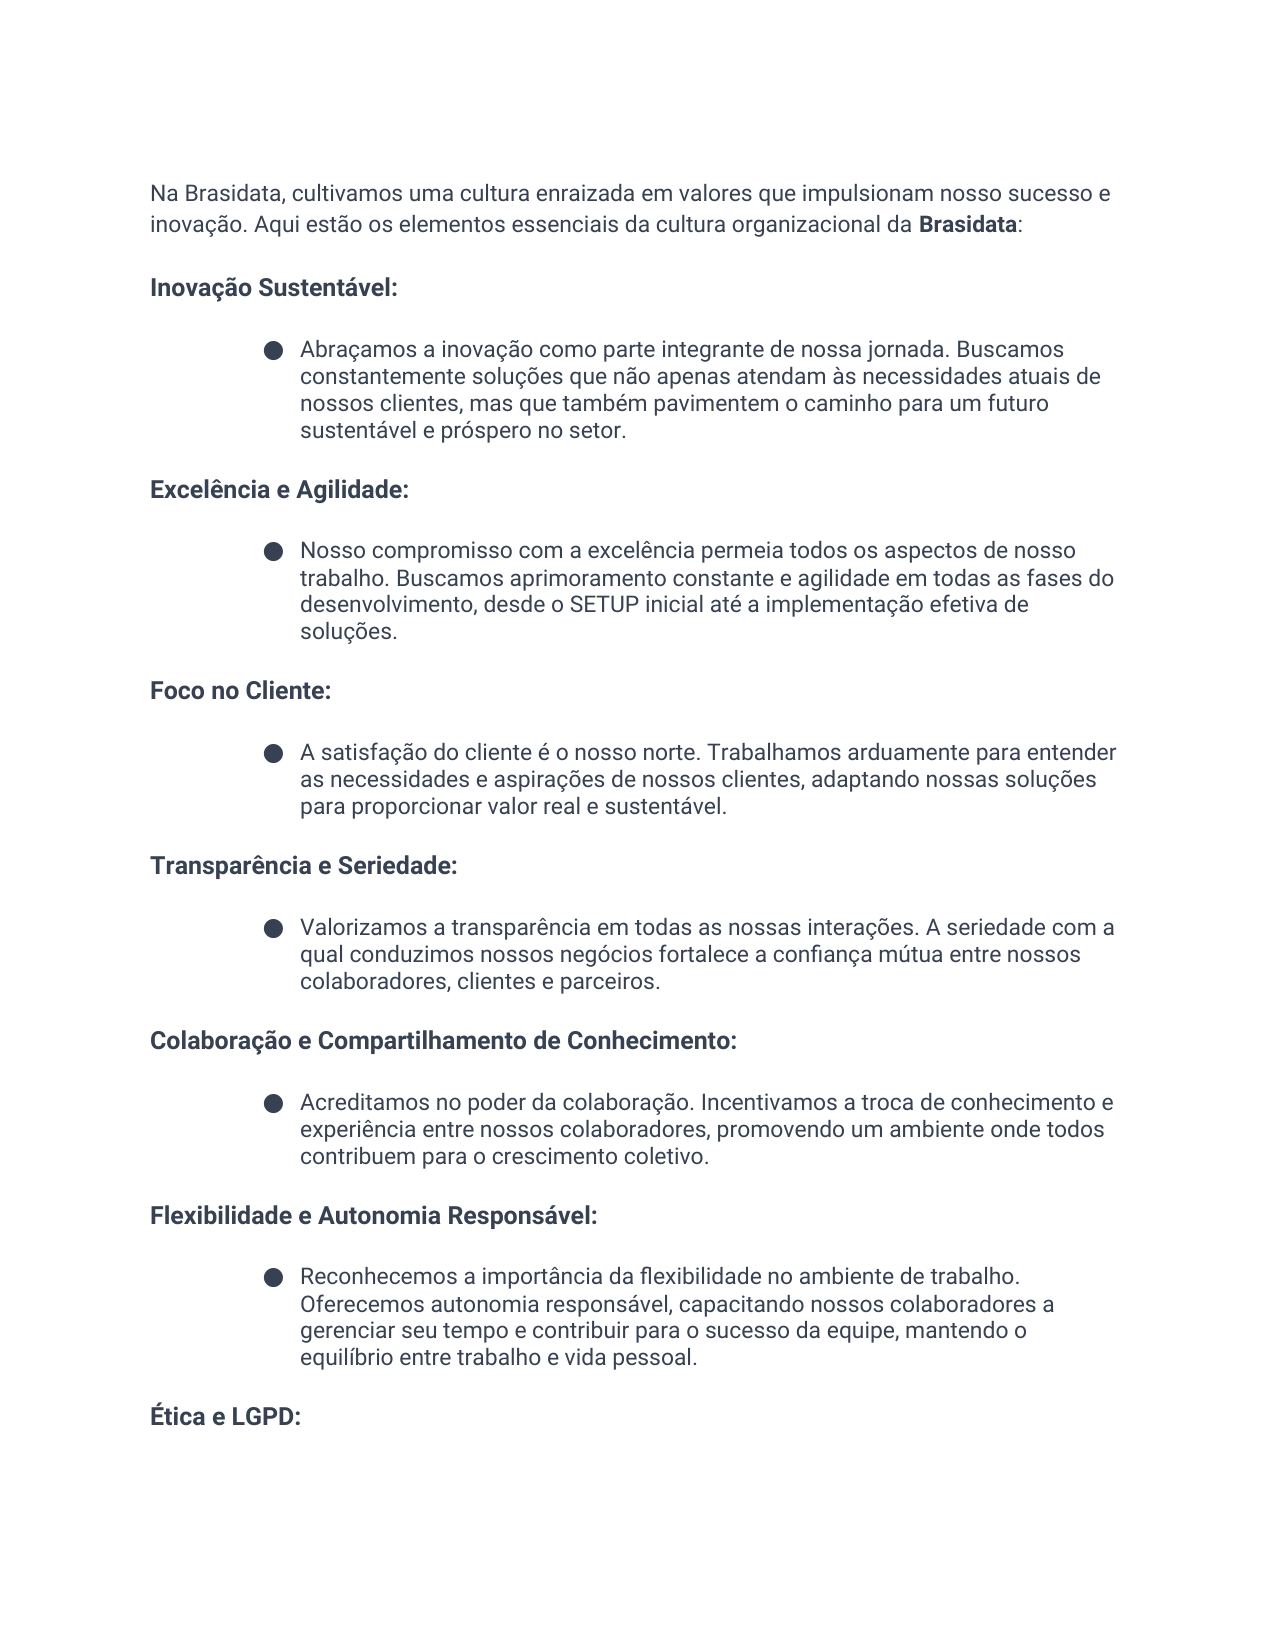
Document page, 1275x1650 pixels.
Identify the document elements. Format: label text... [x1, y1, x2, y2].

text Inovação Sustentável: [150, 273, 1125, 302]
list Nosso compromisso com a excelência permeia todos os aspectos de nosso trabalho. Buscamos aprimoramento constante e agilidade em todas as fases do desenvolvimento, desde o SETUP inicial até a implementação efetiva de soluções. [262, 535, 1125, 645]
list Reconhecemos a importância da flexibilidade no ambiente de trabalho. Oferecemos autonomia responsável, capacitando nossos colaboradores a gerenciar seu tempo e contribuir para o sucesso da equipe, mantendo o equilíbrio entre trabalho e vida pessoal. [262, 1261, 1125, 1371]
list A satisfação do cliente é o nosso norte. Trabalhamos arduamente para entender as necessidades e aspirações de nossos clientes, adaptando nossas soluções para proporcionar valor real e sustentável. [262, 737, 1125, 820]
text Na Brasidata, cultivamos uma cultura enraizada em valores que impulsionam nosso sucesso e inovação. Aqui estão os elementos essenciais da cultura organizacional da Brasidata: [150, 150, 1125, 238]
text Foco no Cliente: [150, 677, 1125, 706]
text Flexibilidade e Autonomia Responsável: [150, 1201, 1125, 1230]
text Ética e LGPD: [150, 1403, 1125, 1432]
text Colaboração e Compartilhamento de Conhecimento: [150, 1026, 1125, 1055]
text Excelência e Agilidade: [150, 475, 1125, 504]
text Transparência e Seriedade: [150, 851, 1125, 881]
list Abraçamos a inovação como parte integrante de nossa jornada. Buscamos constantemente soluções que não apenas atendam às necessidades atuais de nossos clientes, mas que também pavimentem o caminho para um futuro sustentável e próspero no setor. [262, 334, 1125, 444]
list Valorizamos a transparência em todas as nossas interações. A seriedade com a qual conduzimos nossos negócios fortalece a confiança mútua entre nossos colaboradores, clientes e parceiros. [262, 912, 1125, 995]
list Acreditamos no poder da colaboração. Incentivamos a troca de conhecimento e experiência entre nossos colaboradores, promovendo um ambiente onde todos contribuem para o crescimento coletivo. [262, 1087, 1125, 1170]
